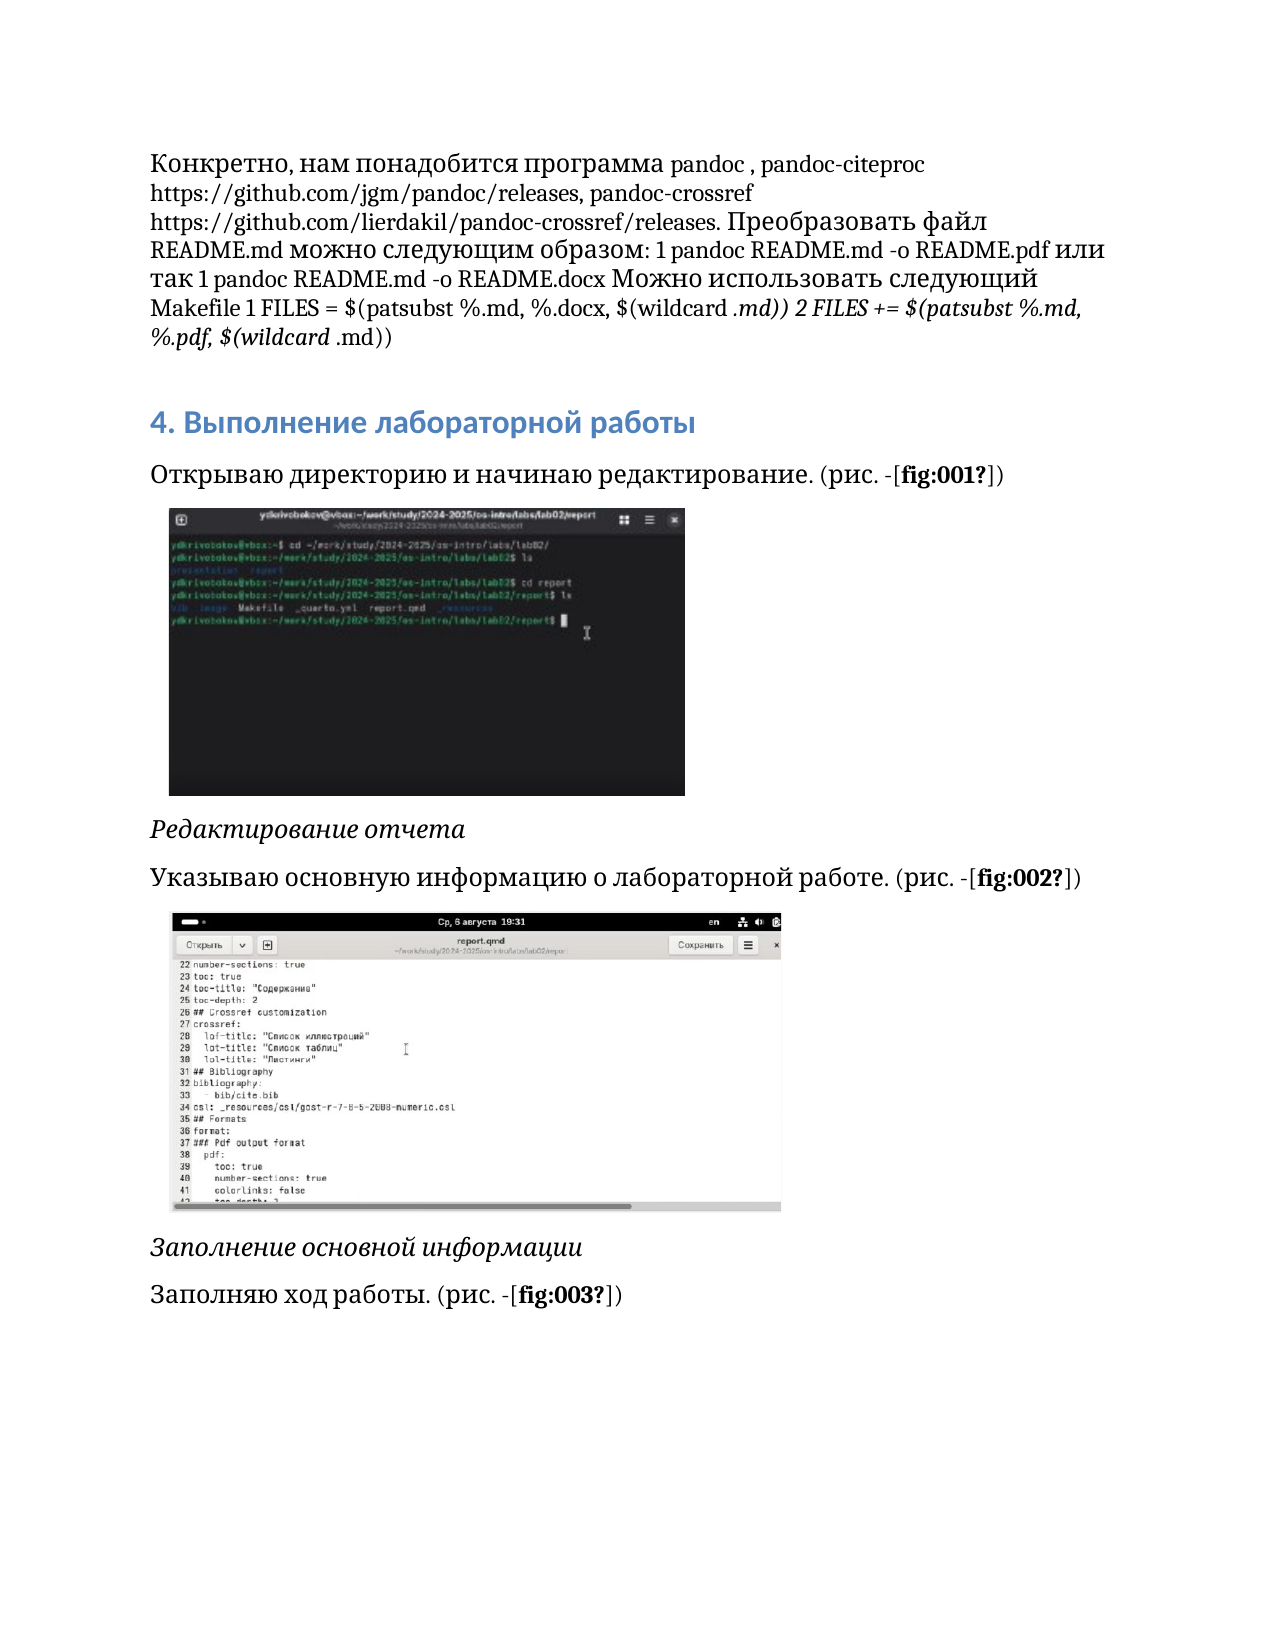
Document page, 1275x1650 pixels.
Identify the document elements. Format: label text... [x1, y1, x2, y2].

text Заполнение основной информации [150, 1234, 1125, 1262]
subtitle 4. Выполнение лабораторной работы [150, 401, 1125, 442]
text Редактирование отчета [150, 816, 1125, 845]
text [150, 150, 1125, 351]
picture [168, 508, 685, 796]
text Открываю директорию и начинаю редактирование. (рис. -[fig:001?]) [150, 461, 1125, 489]
picture [168, 911, 782, 1213]
text Заполняю ход работы. (рис. -[fig:003?]) [150, 1281, 1125, 1310]
text Указываю основную информацию о лабораторной работе. (рис. -[fig:002?]) [150, 864, 1125, 892]
